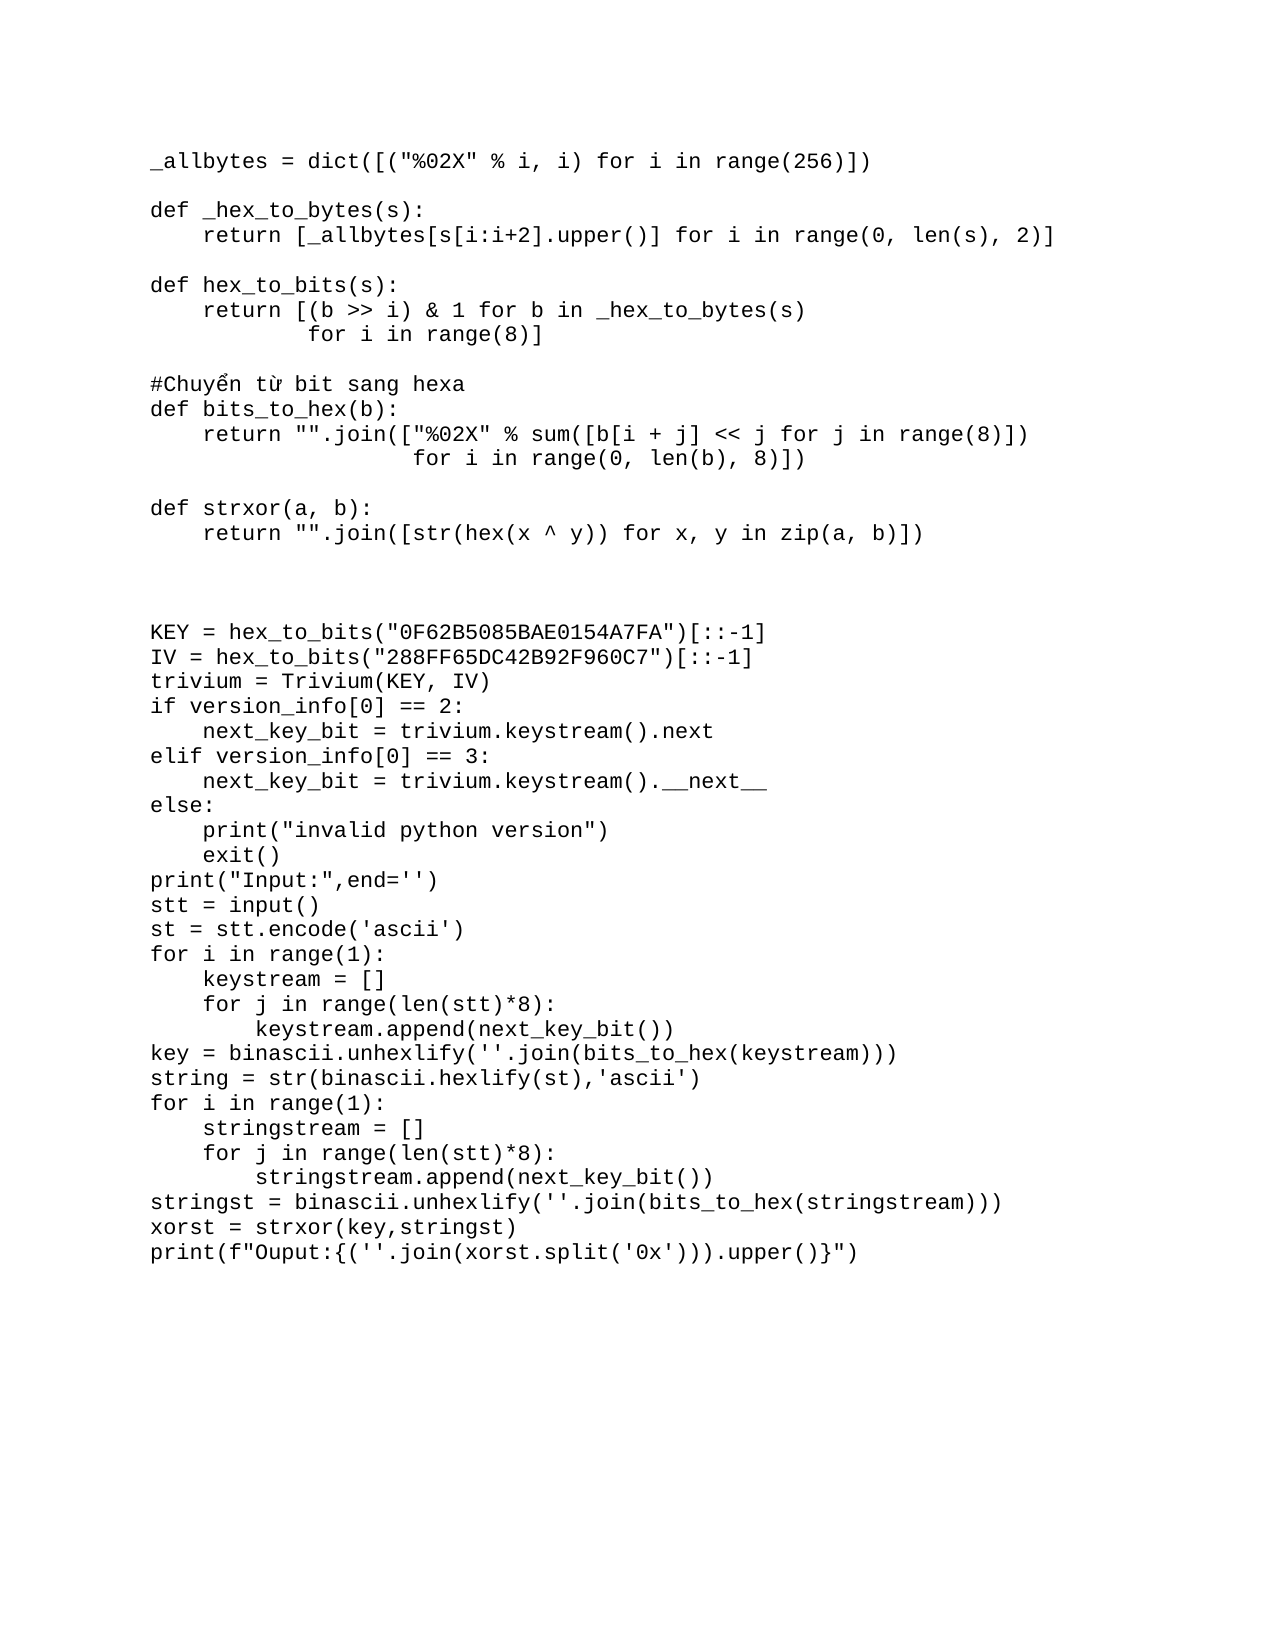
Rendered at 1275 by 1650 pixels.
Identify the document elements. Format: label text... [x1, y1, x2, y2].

text _allbytes = dict([("%02X" % i, i) for i in range(256)]) [150, 150, 1125, 175]
text exit() [150, 844, 1125, 869]
text for i in range(8)] [150, 323, 1125, 348]
text for i in range(1): [150, 1092, 1125, 1117]
text return "".join(["%02X" % sum([b[i + j] << j for j in range(8)]) [150, 423, 1125, 447]
text return "".join([str(hex(x ^ y)) for x, y in zip(a, b)]) [150, 522, 1125, 547]
text else: [150, 794, 1125, 819]
text IV = hex_to_bits("288FF65DC42B92F960C7")[::-1] [150, 646, 1125, 671]
text stt = input() [150, 894, 1125, 918]
text stringstream = [] [150, 1117, 1125, 1142]
text keystream = [] [150, 968, 1125, 993]
text key = binascii.unhexlify(''.join(bits_to_hex(keystream))) [150, 1042, 1125, 1067]
text stringst = binascii.unhexlify(''.join(bits_to_hex(stringstream))) [150, 1191, 1125, 1216]
text #Chuyển từ bit sang hexa [150, 373, 1125, 398]
text for i in range(0, len(b), 8)]) [150, 447, 1125, 472]
text for j in range(len(stt)*8): [150, 1142, 1125, 1166]
text elif version_info[0] == 3: [150, 745, 1125, 770]
text print("invalid python version") [150, 819, 1125, 844]
text st = stt.encode('ascii') [150, 918, 1125, 943]
text for j in range(len(stt)*8): [150, 993, 1125, 1018]
text KEY = hex_to_bits("0F62B5085BAE0154A7FA")[::-1] [150, 621, 1125, 646]
text return [_allbytes[s[i:i+2].upper()] for i in range(0, len(s), 2)] [150, 224, 1125, 249]
text def strxor(a, b): [150, 497, 1125, 522]
text print(f"Ouput:{(''.join(xorst.split('0x'))).upper()}") [150, 1241, 1125, 1266]
text trivium = Trivium(KEY, IV) [150, 671, 1125, 695]
text xorst = strxor(key,stringst) [150, 1216, 1125, 1241]
text def bits_to_hex(b): [150, 398, 1125, 423]
text keystream.append(next_key_bit()) [150, 1018, 1125, 1042]
text for i in range(1): [150, 943, 1125, 968]
text return [(b >> i) & 1 for b in _hex_to_bytes(s) [150, 299, 1125, 323]
text print("Input:",end='') [150, 869, 1125, 894]
text def _hex_to_bytes(s): [150, 199, 1125, 224]
text def hex_to_bits(s): [150, 274, 1125, 299]
text next_key_bit = trivium.keystream().__next__ [150, 770, 1125, 794]
text if version_info[0] == 2: [150, 695, 1125, 720]
text stringstream.append(next_key_bit()) [150, 1166, 1125, 1191]
text string = str(binascii.hexlify(st),'ascii') [150, 1067, 1125, 1092]
text next_key_bit = trivium.keystream().next [150, 720, 1125, 745]
